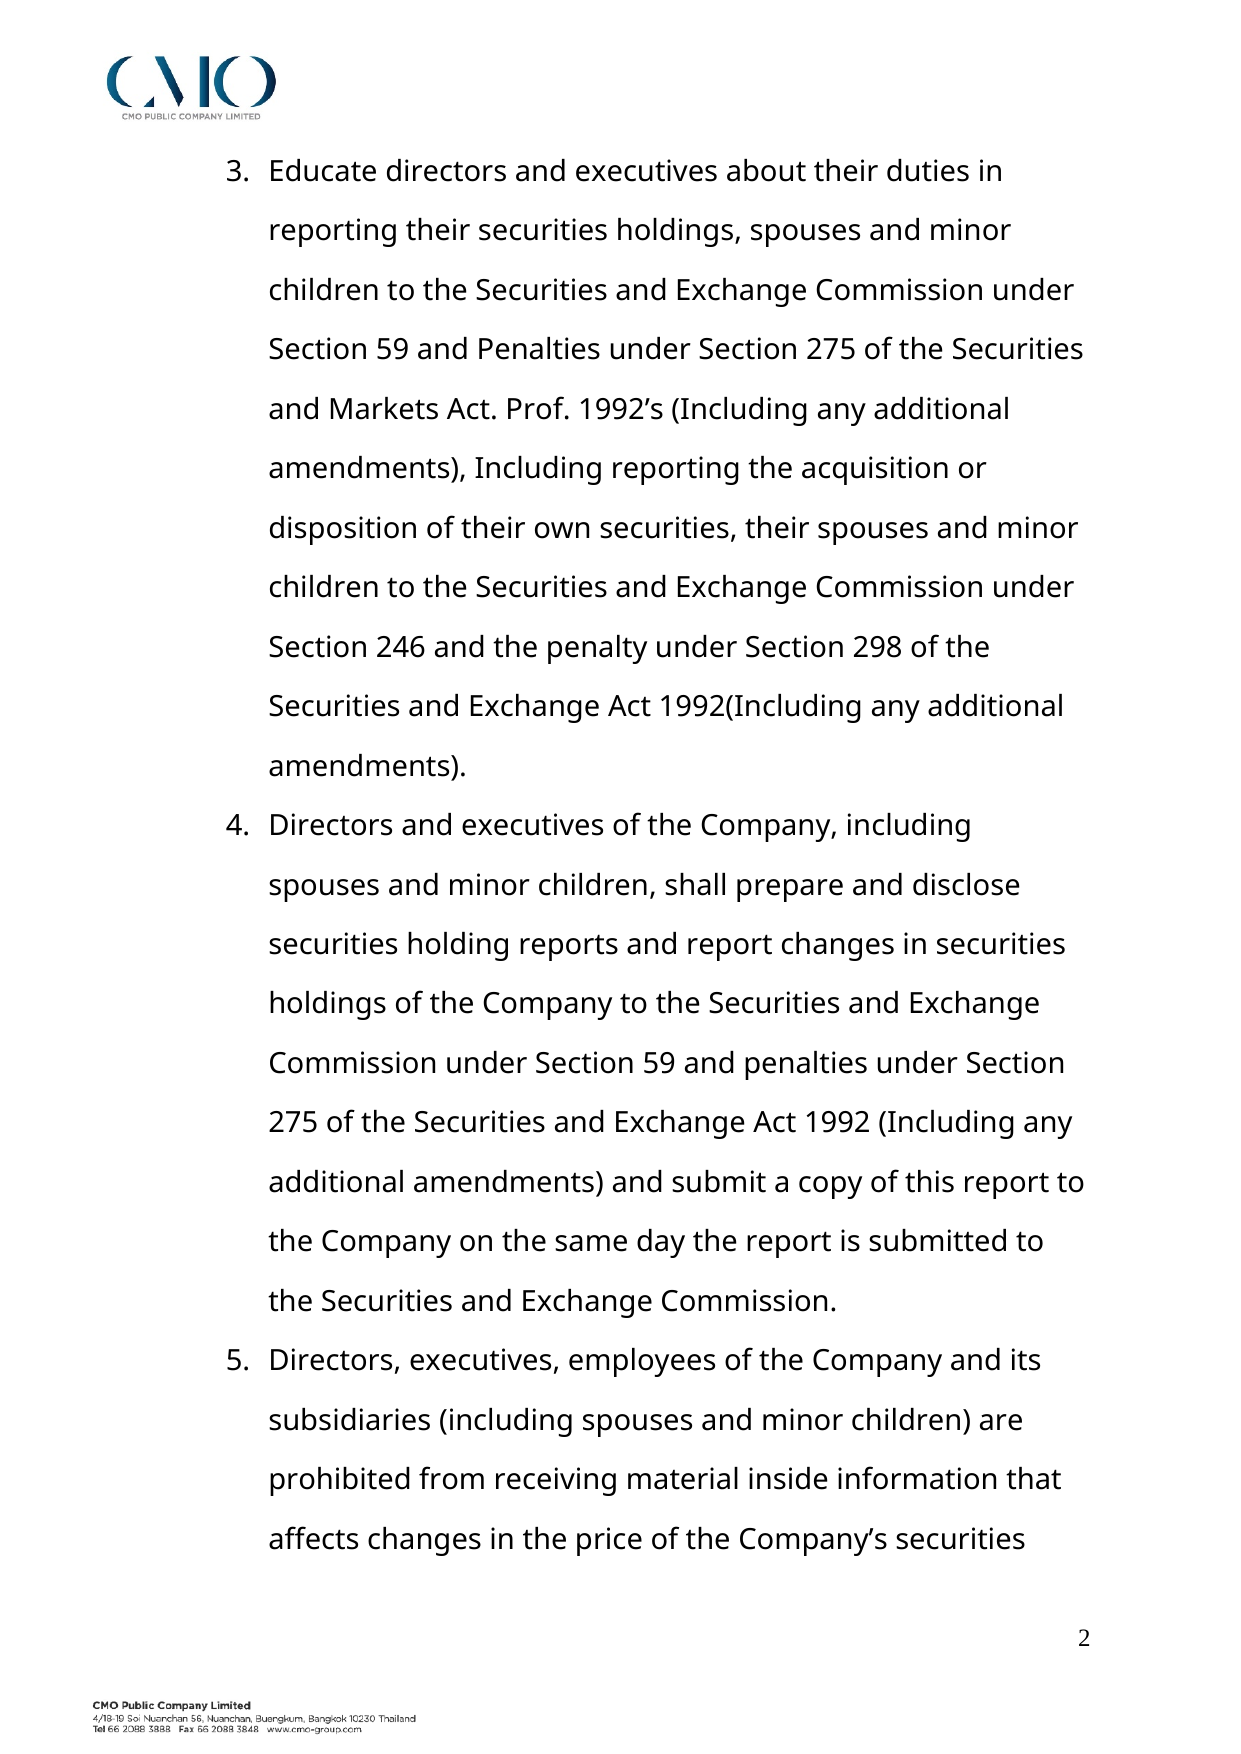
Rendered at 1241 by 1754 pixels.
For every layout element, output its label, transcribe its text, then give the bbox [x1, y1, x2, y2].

list Directors and executives of the Company, including spouses and minor children, shall prepare and disclose securities holding reports and report changes in securities holdings of the Company to the Securities and Exchange Commission under Section 59 and penalties under Section 275 of the Securities and Exchange Act 1992 (Including any additional amendments) and submit a copy of this report to the Company on the same day the report is submitted to the Securities and Exchange Commission. [226, 804, 1090, 1320]
list Educate directors and executives about their duties in reporting their securities holdings, spouses and minor children to the Securities and Exchange Commission under Section 59 and Penalties under Section 275 of the Securities and Markets Act. Prof. 1992’s (Including any additional amendments), Including reporting the acquisition or disposition of their own securities, their spouses and minor children to the Securities and Exchange Commission under Section 246 and the penalty under Section 298 of the Securities and Exchange Act 1992(Including any additional amendments). [226, 150, 1090, 784]
picture [81, 28, 300, 147]
